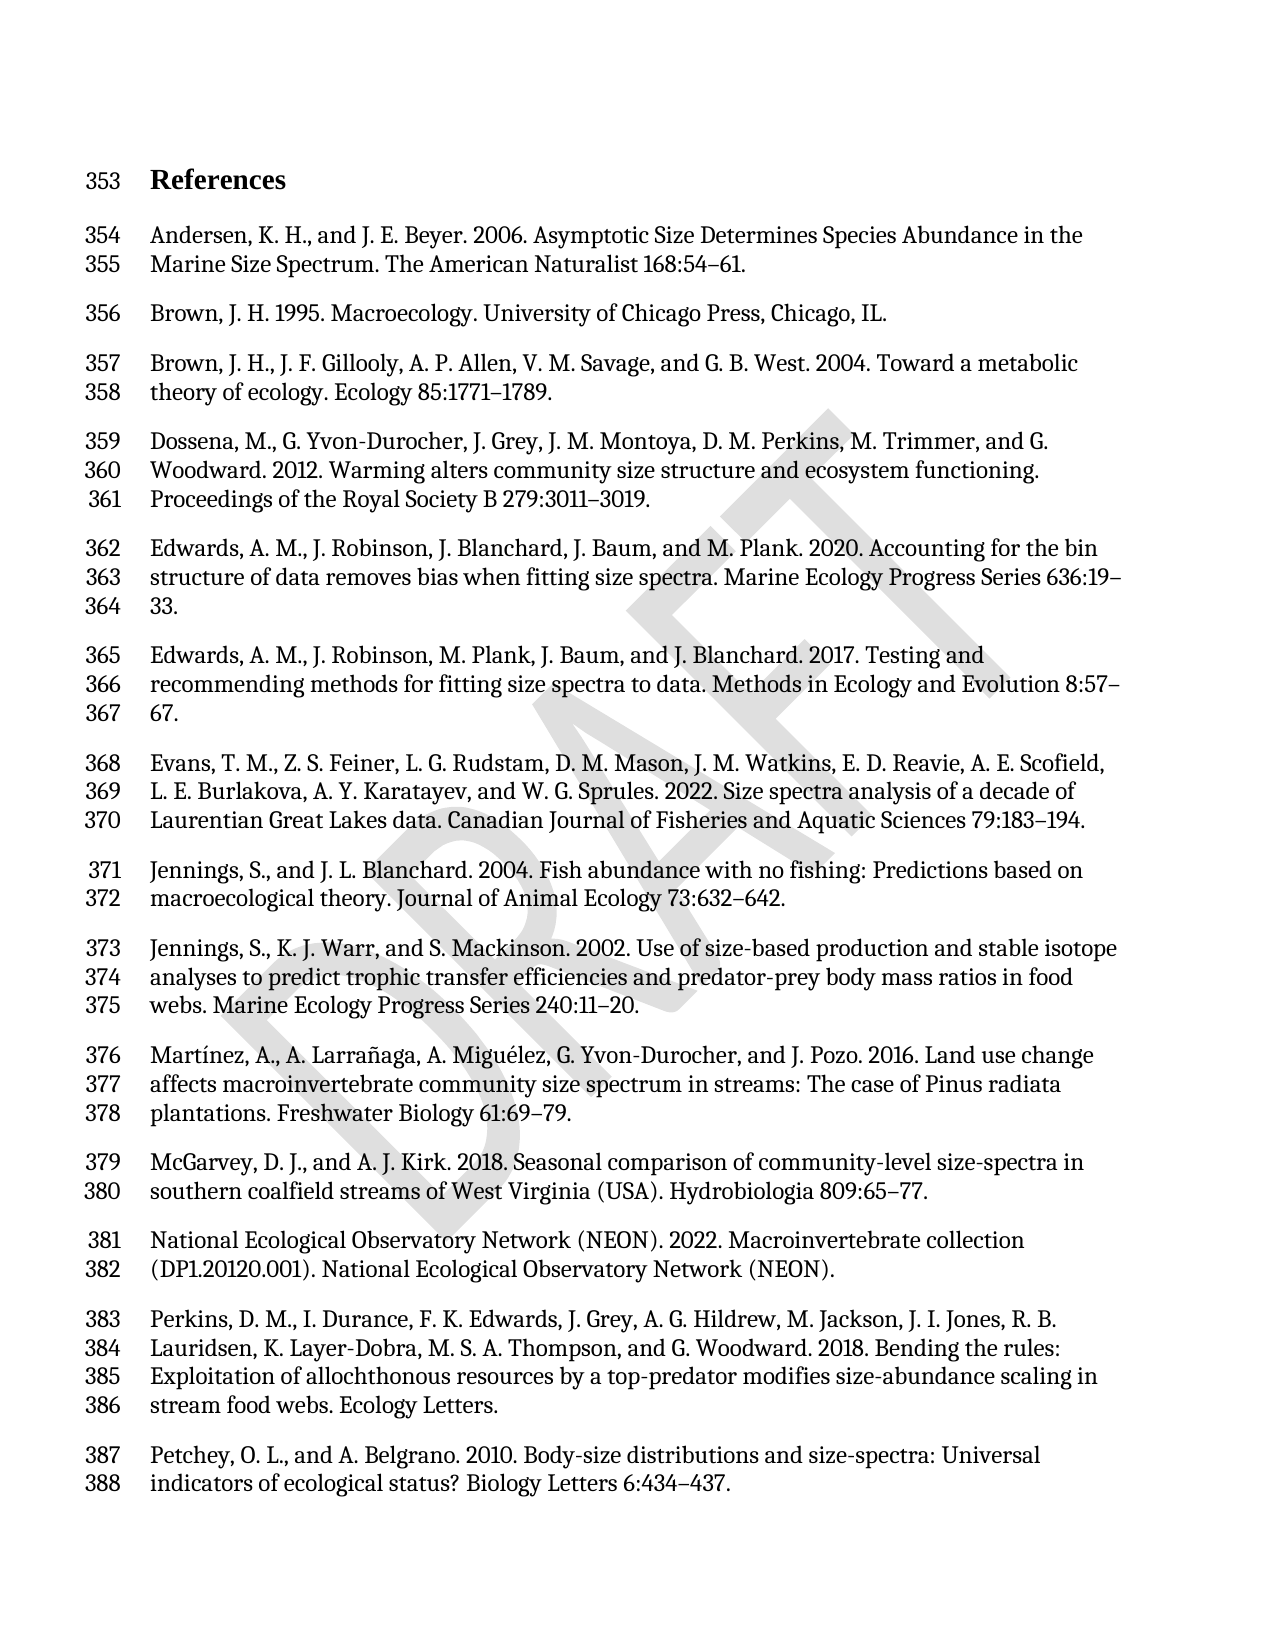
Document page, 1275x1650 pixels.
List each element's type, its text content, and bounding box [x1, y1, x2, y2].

text Edwards, A. M., J. Robinson, J. Blanchard, J. Baum, and M. Plank. 2020. Accounting for the bin structure of data removes bias when fitting size spectra. Marine Ecology Progress Series 636:19–33. [150, 534, 1125, 621]
subtitle References [150, 162, 1125, 196]
text Martínez, A., A. Larrañaga, A. Miguélez, G. Yvon-Durocher, and J. Pozo. 2016. Land use change affects macroinvertebrate community size spectrum in streams: The case of Pinus radiata plantations. Freshwater Biology 61:69–79. [150, 1041, 1125, 1127]
text McGarvey, D. J., and A. J. Kirk. 2018. Seasonal comparison of community-level size-spectra in southern coalfield streams of West Virginia (USA). Hydrobiologia 809:65–77. [150, 1148, 1125, 1206]
text Andersen, K. H., and J. E. Beyer. 2006. Asymptotic Size Determines Species Abundance in the Marine Size Spectrum. The American Naturalist 168:54–61. [150, 221, 1125, 278]
text Perkins, D. M., I. Durance, F. K. Edwards, J. Grey, A. G. Hildrew, M. Jackson, J. I. Jones, R. B. Lauridsen, K. Layer-Dobra, M. S. A. Thompson, and G. Woodward. 2018. Bending the rules: Exploitation of allochthonous resources by a top-predator modifies size-abundance scaling in stream food webs. Ecology Letters. [150, 1305, 1125, 1420]
text Jennings, S., K. J. Warr, and S. Mackinson. 2002. Use of size-based production and stable isotope analyses to predict trophic transfer efficiencies and predator-prey body mass ratios in food webs. Marine Ecology Progress Series 240:11–20. [150, 934, 1125, 1020]
text Jennings, S., and J. L. Blanchard. 2004. Fish abundance with no fishing: Predictions based on macroecological theory. Journal of Animal Ecology 73:632–642. [150, 856, 1125, 913]
text Petchey, O. L., and A. Belgrano. 2010. Body-size distributions and size-spectra: Universal indicators of ecological status? Biology Letters 6:434–437. [150, 1441, 1125, 1498]
text Evans, T. M., Z. S. Feiner, L. G. Rudstam, D. M. Mason, J. M. Watkins, E. D. Reavie, A. E. Scofield, L. E. Burlakova, A. Y. Karatayev, and W. G. Sprules. 2022. Size spectra analysis of a decade of Laurentian Great Lakes data. Canadian Journal of Fisheries and Aquatic Sciences 79:183–194. [150, 748, 1125, 835]
text National Ecological Observatory Network (NEON). 2022. Macroinvertebrate collection (DP1.20120.001). National Ecological Observatory Network (NEON). [150, 1226, 1125, 1284]
text Brown, J. H. 1995. Macroecology. University of Chicago Press, Chicago, IL. [150, 299, 1125, 328]
text Dossena, M., G. Yvon-Durocher, J. Grey, J. M. Montoya, D. M. Perkins, M. Trimmer, and G. Woodward. 2012. Warming alters community size structure and ecosystem functioning. Proceedings of the Royal Society B 279:3011–3019. [150, 427, 1125, 513]
text Edwards, A. M., J. Robinson, M. Plank, J. Baum, and J. Blanchard. 2017. Testing and recommending methods for fitting size spectra to data. Methods in Ecology and Evolution 8:57–67. [150, 641, 1125, 728]
text Brown, J. H., J. F. Gillooly, A. P. Allen, V. M. Savage, and G. B. West. 2004. Toward a metabolic theory of ecology. Ecology 85:1771–1789. [150, 349, 1125, 406]
